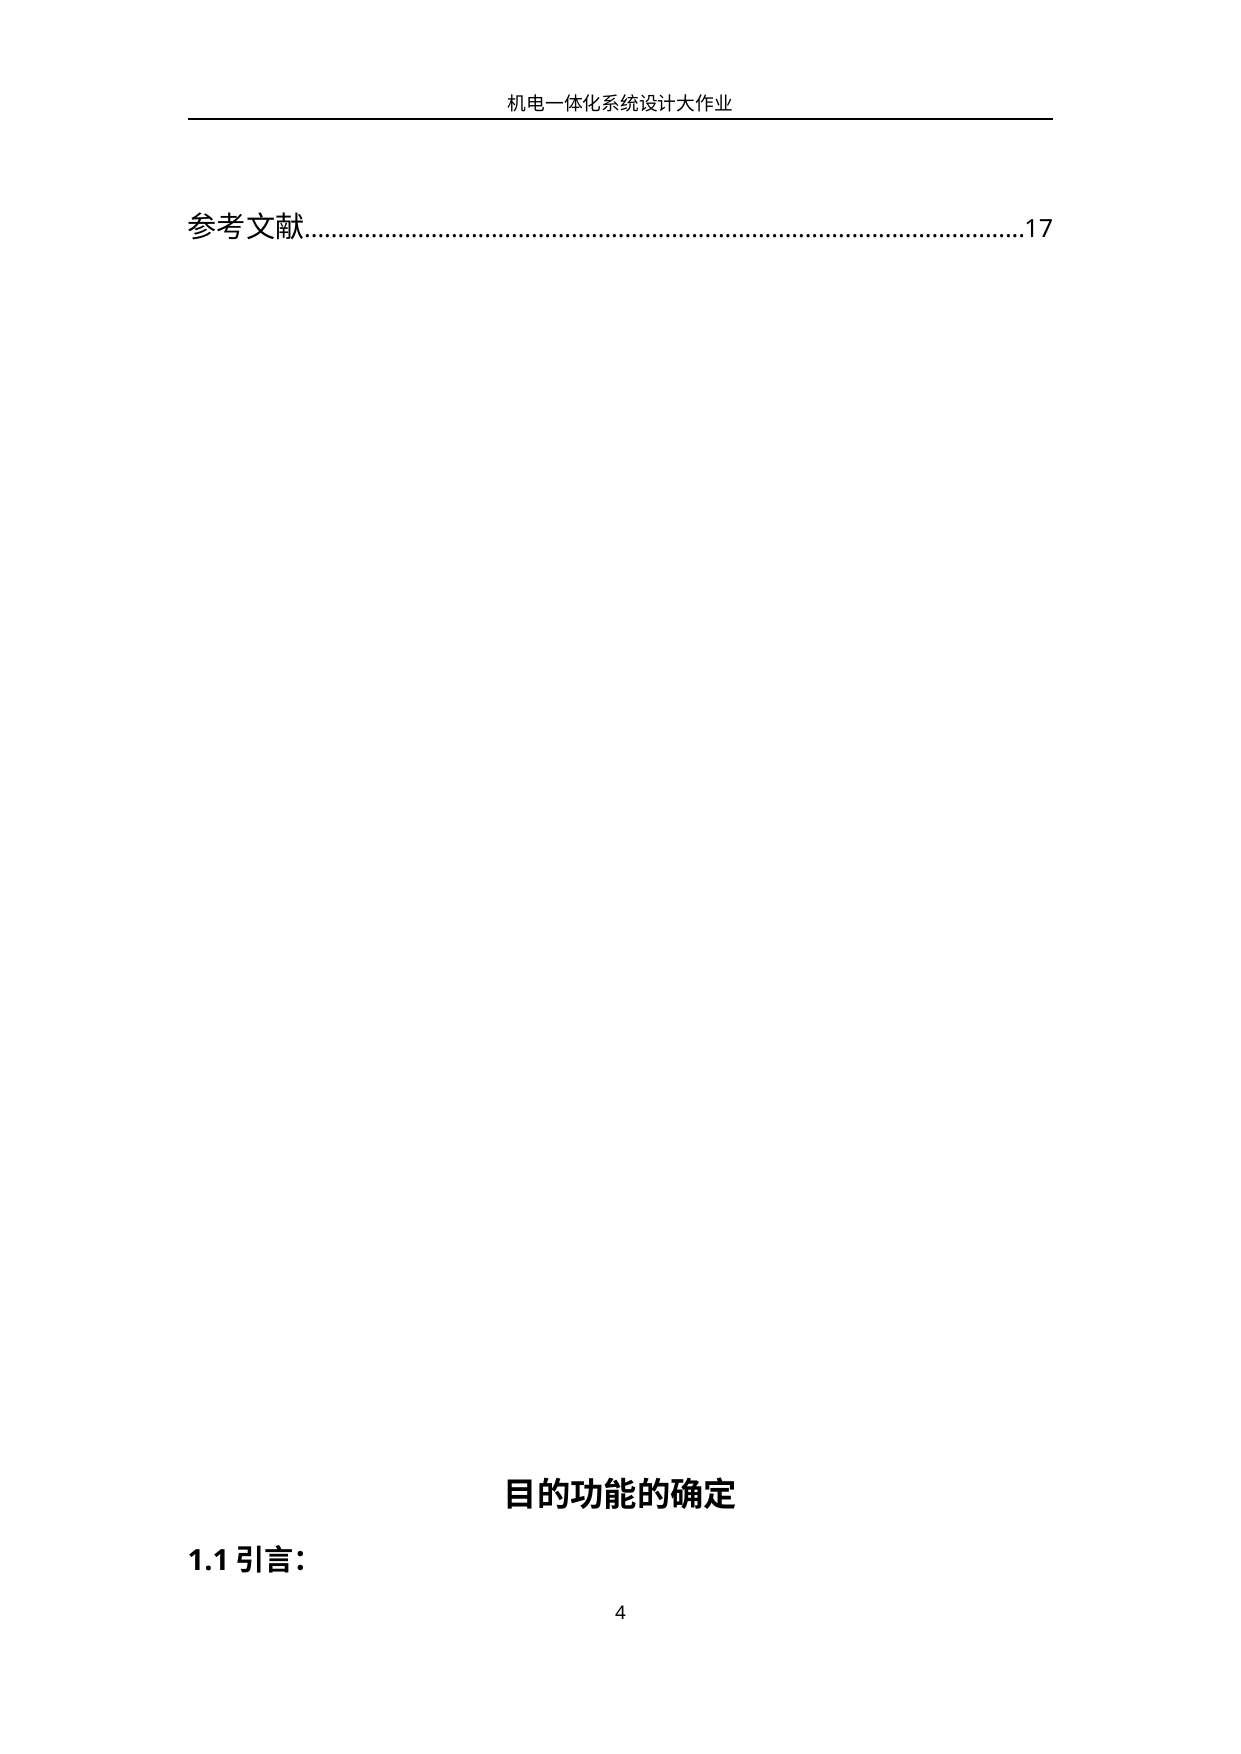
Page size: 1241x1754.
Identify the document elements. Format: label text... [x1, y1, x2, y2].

text 1.1引言： [187, 1525, 1053, 1590]
text 目的功能的确定 [187, 1460, 1053, 1525]
